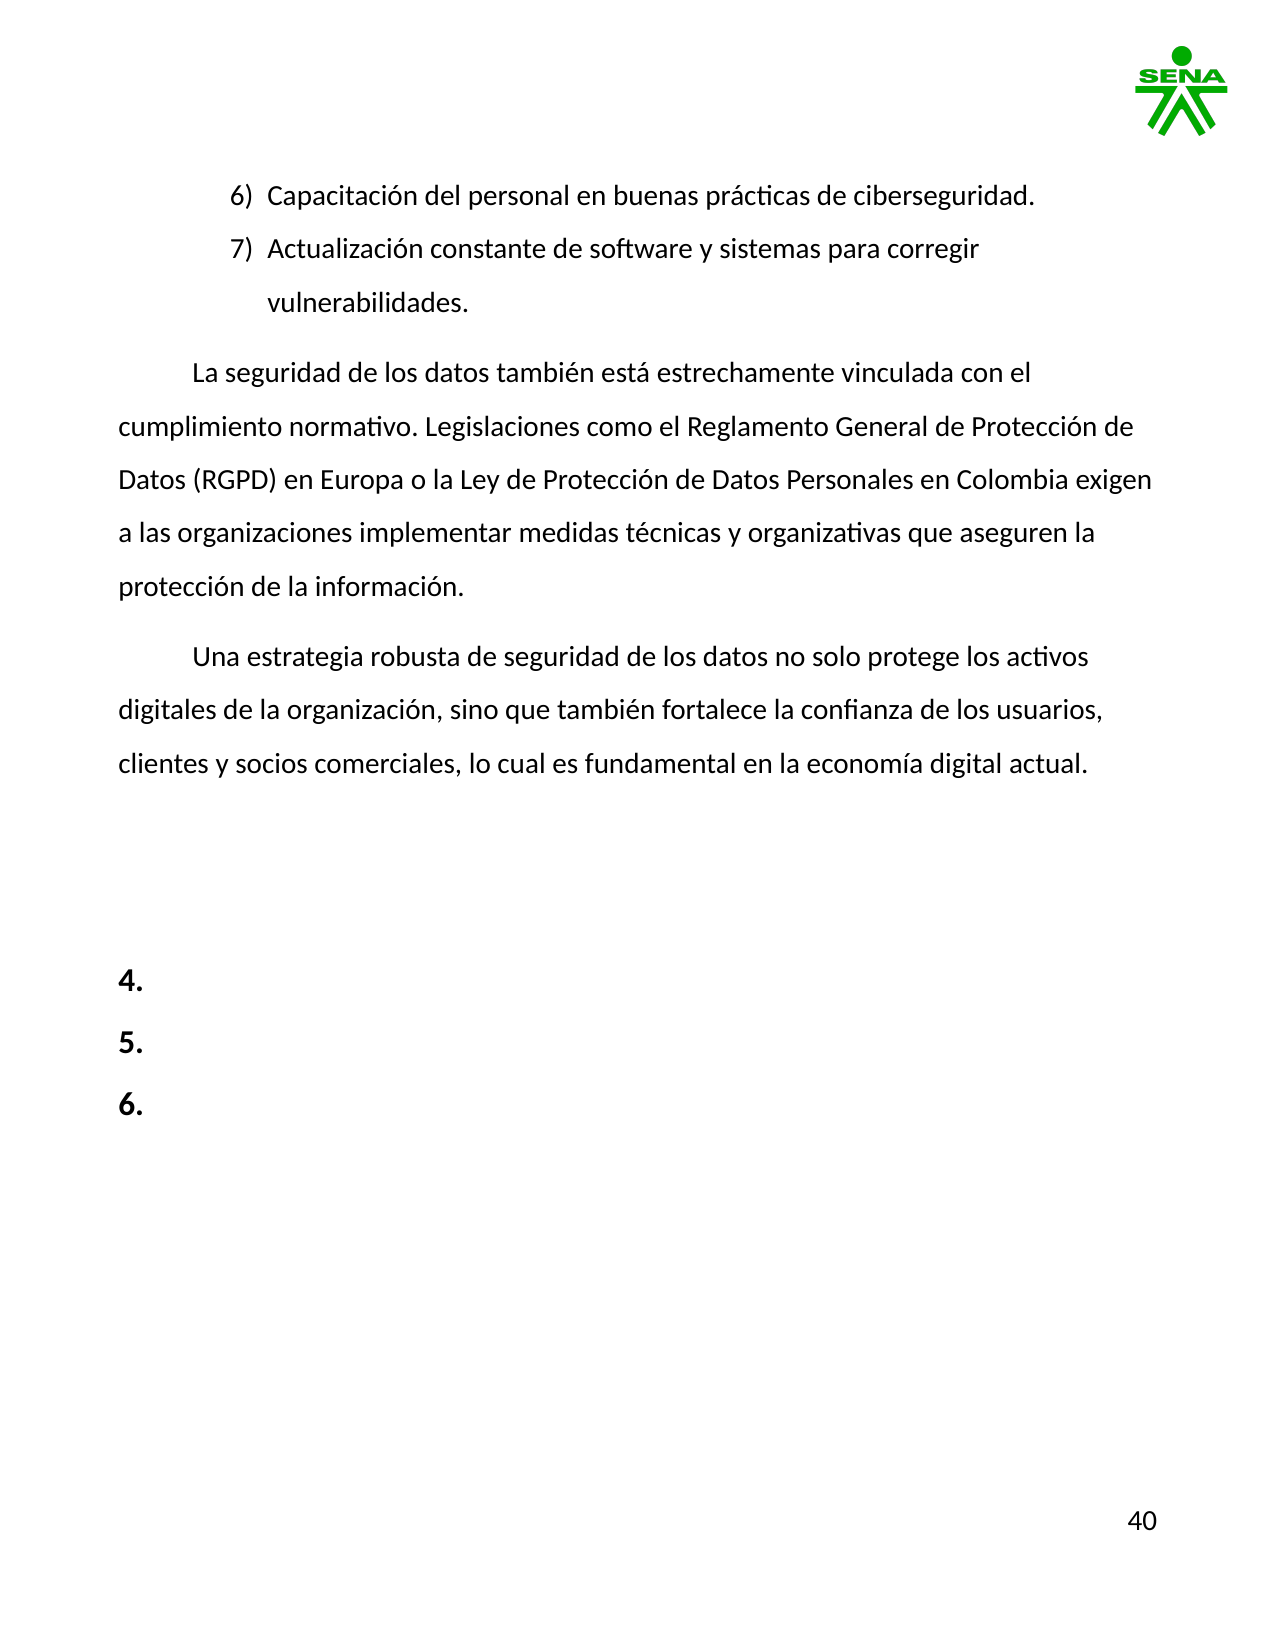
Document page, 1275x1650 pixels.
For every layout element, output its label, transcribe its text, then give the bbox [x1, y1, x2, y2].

text La seguridad de los datos también está estrechamente vinculada con el cumplimiento normativo. Legislaciones como el Reglamento General de Protección de Datos (RGPD) en Europa o la Ley de Protección de Datos Personales en Colombia exigen a las organizaciones implementar medidas técnicas y organizativas que aseguren la protección de la información. [118, 354, 1157, 603]
picture [1135, 46, 1228, 136]
list Actualización constante de software y sistemas para corregir vulnerabilidades. [229, 231, 1157, 320]
list Capacitación del personal en buenas prácticas de ciberseguridad. [229, 177, 1157, 213]
text Una estrategia robusta de seguridad de los datos no solo protege los activos digitales de la organización, sino que también fortalece la confianza de los usuarios, clientes y socios comerciales, lo cual es fundamental en la economía digital actual. [118, 638, 1157, 781]
